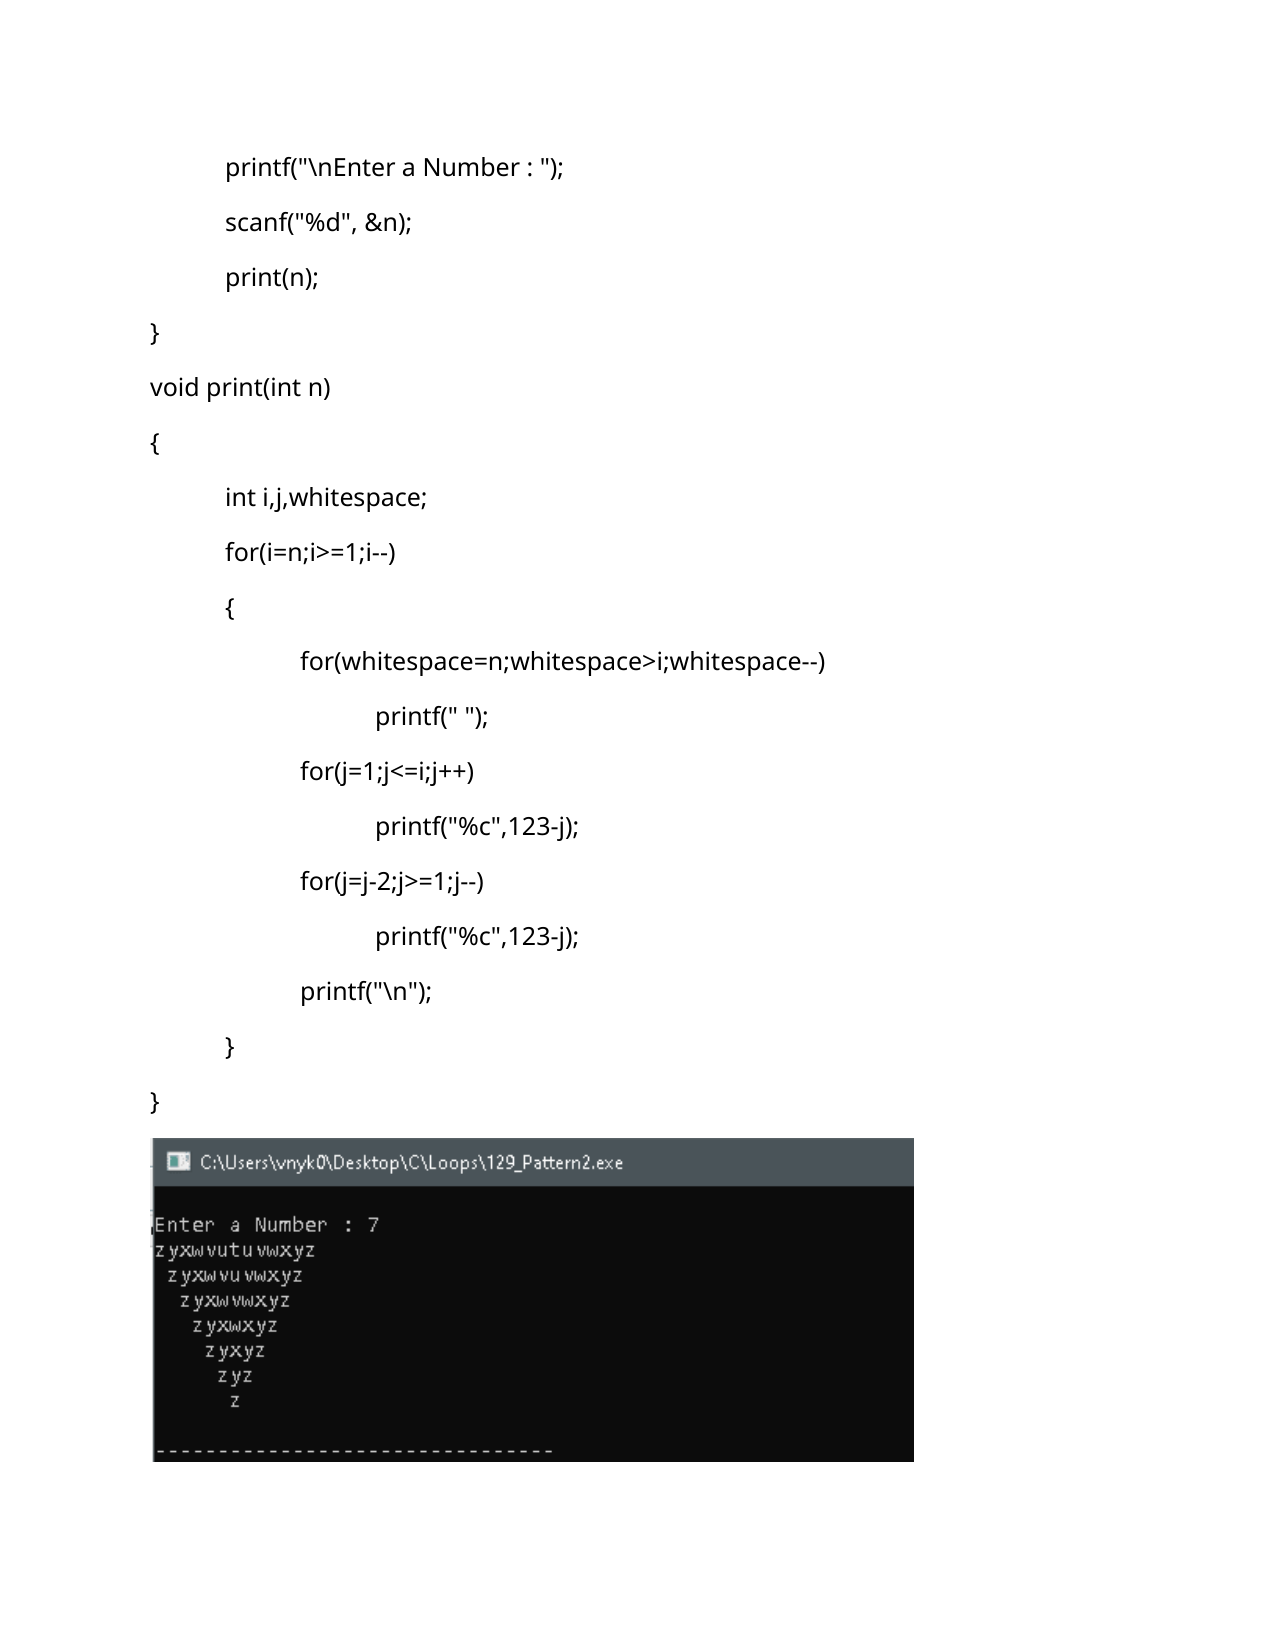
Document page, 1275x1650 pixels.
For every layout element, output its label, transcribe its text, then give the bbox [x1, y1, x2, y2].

text void print(int n) [150, 369, 1125, 404]
text print(n); [150, 260, 1125, 294]
text } [150, 315, 1125, 349]
text printf("\nEnter a Number : "); [150, 150, 1125, 184]
picture [150, 1138, 914, 1462]
text printf(" "); [150, 699, 1125, 733]
text } [150, 1083, 1125, 1117]
text for(j=1;j<=i;j++) [150, 754, 1125, 788]
text printf("%c",123-j); [150, 918, 1125, 953]
text for(j=j-2;j>=1;j--) [150, 864, 1125, 898]
text int i,j,whitespace; [150, 479, 1125, 513]
text } [150, 1028, 1125, 1062]
text for(i=n;i>=1;i--) [150, 534, 1125, 568]
text for(whitespace=n;whitespace>i;whitespace--) [150, 644, 1125, 678]
text printf("%c",123-j); [150, 809, 1125, 843]
text scanf("%d", &n); [150, 205, 1125, 239]
text { [150, 589, 1125, 623]
text { [150, 424, 1125, 458]
text printf("\n"); [150, 973, 1125, 1007]
